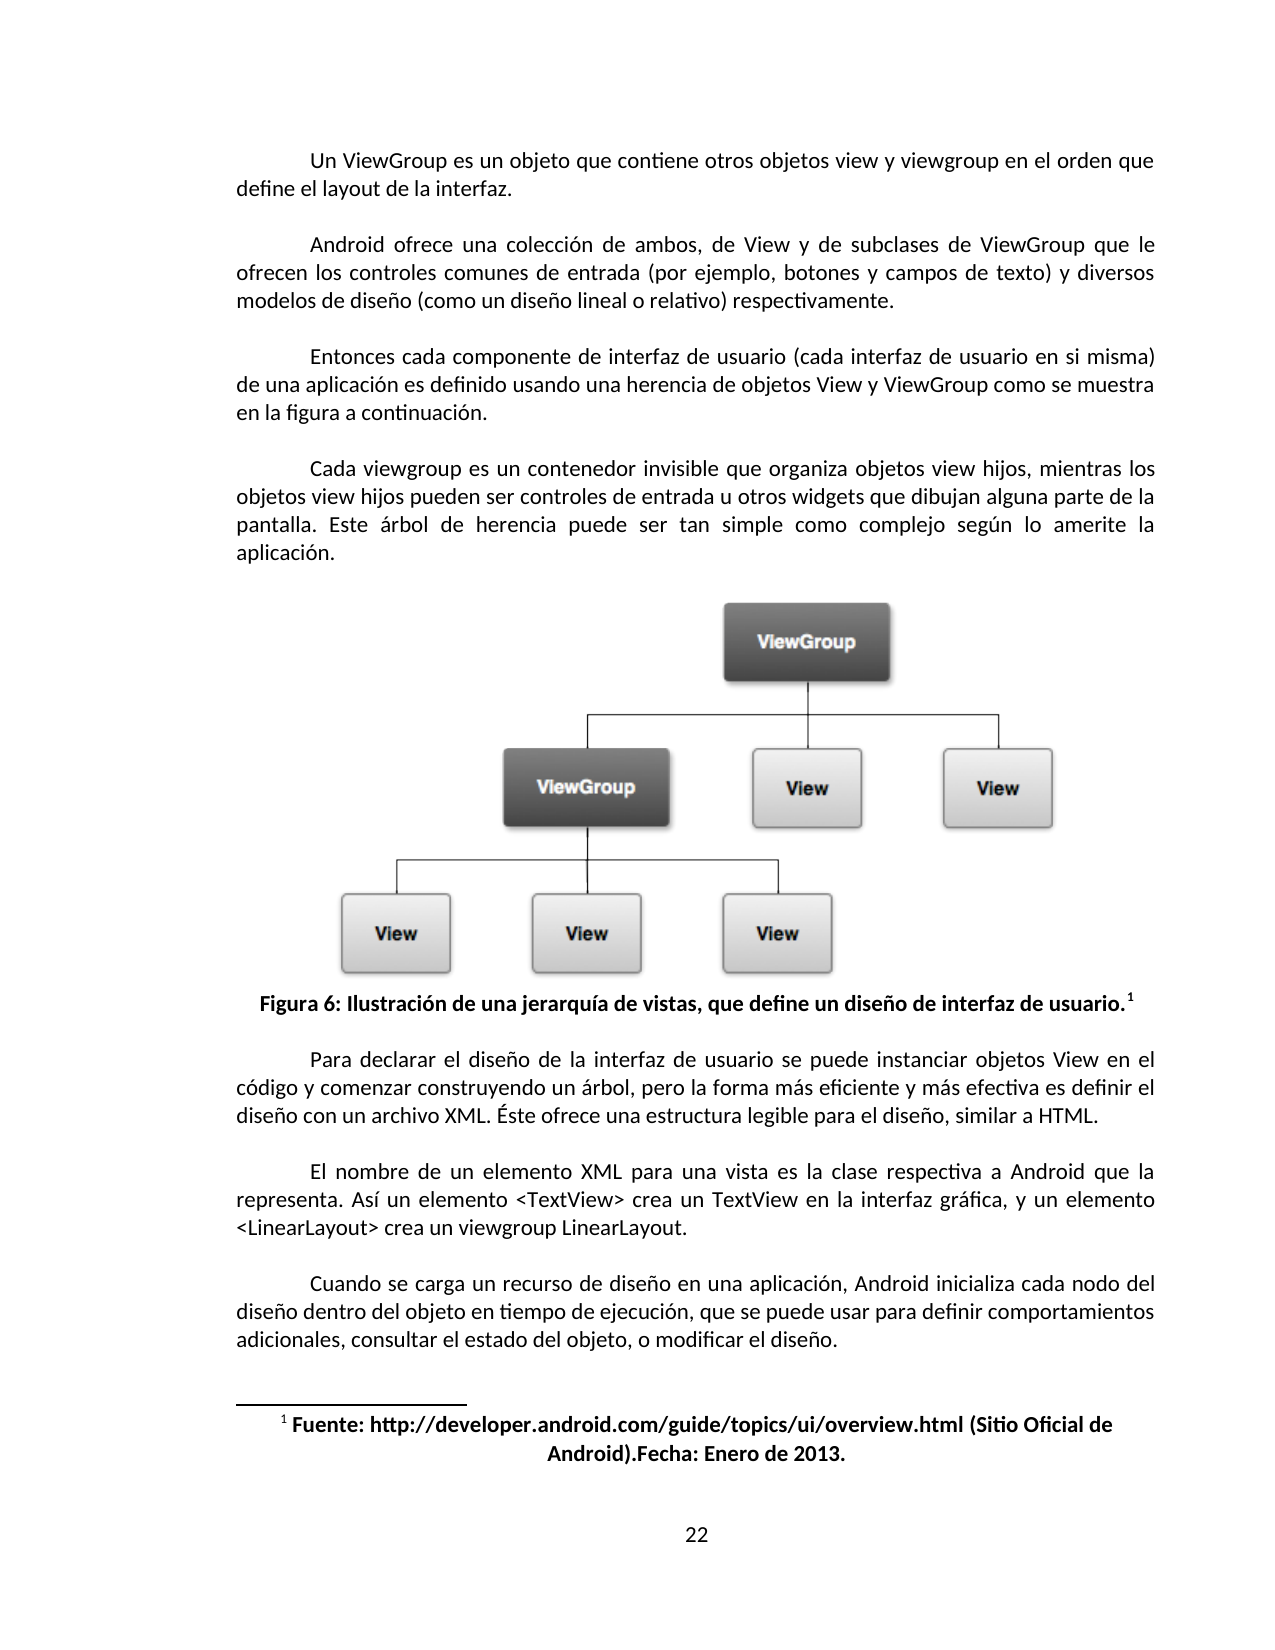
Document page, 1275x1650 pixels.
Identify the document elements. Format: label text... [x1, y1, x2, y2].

text Un ViewGroup es un objeto que contiene otros objetos view y viewgroup en el orden que define el layout de la interfaz. [236, 146, 1157, 202]
text Cada viewgroup es un contenedor invisible que organiza objetos view hijos, mientras los objetos view hijos pueden ser controles de entrada u otros widgets que dibujan alguna parte de la pantalla. Este árbol de herencia puede ser tan simple como complejo según lo amerite la aplicación. [236, 454, 1157, 566]
text Entonces cada componente de interfaz de usuario (cada interfaz de usuario en si misma) de una aplicación es definido usando una herencia de objetos View y ViewGroup como se muestra en la figura a continuación. [236, 342, 1157, 426]
text Android ofrece una colección de ambos, de View y de subclases de ViewGroup que le ofrecen los controles comunes de entrada (por ejemplo, botones y campos de texto) y diversos modelos de diseño (como un diseño lineal o relativo) respectivamente. [236, 230, 1157, 314]
text Figura 6: Ilustración de una jerarquía de vistas, que define un diseño de interfaz de usuario. [236, 989, 1157, 1017]
picture [326, 594, 1067, 989]
text Cuando se carga un recurso de diseño en una aplicación, Android inicializa cada nodo del diseño dentro del objeto en tiempo de ejecución, que se puede usar para definir comportamientos adicionales, consultar el estado del objeto, o modificar el diseño. [236, 1269, 1157, 1353]
text El nombre de un elemento XML para una vista es la clase respectiva a Android que la representa. Así un elemento <TextView> crea un TextView en la interfaz gráfica, y un elemento <LinearLayout> crea un viewgroup LinearLayout. [236, 1157, 1157, 1241]
text Para declarar el diseño de la interfaz de usuario se puede instanciar objetos View en el código y comenzar construyendo un árbol, pero la forma más eficiente y más efectiva es definir el diseño con un archivo XML. Éste ofrece una estructura legible para el diseño, similar a HTML. [236, 1045, 1157, 1129]
